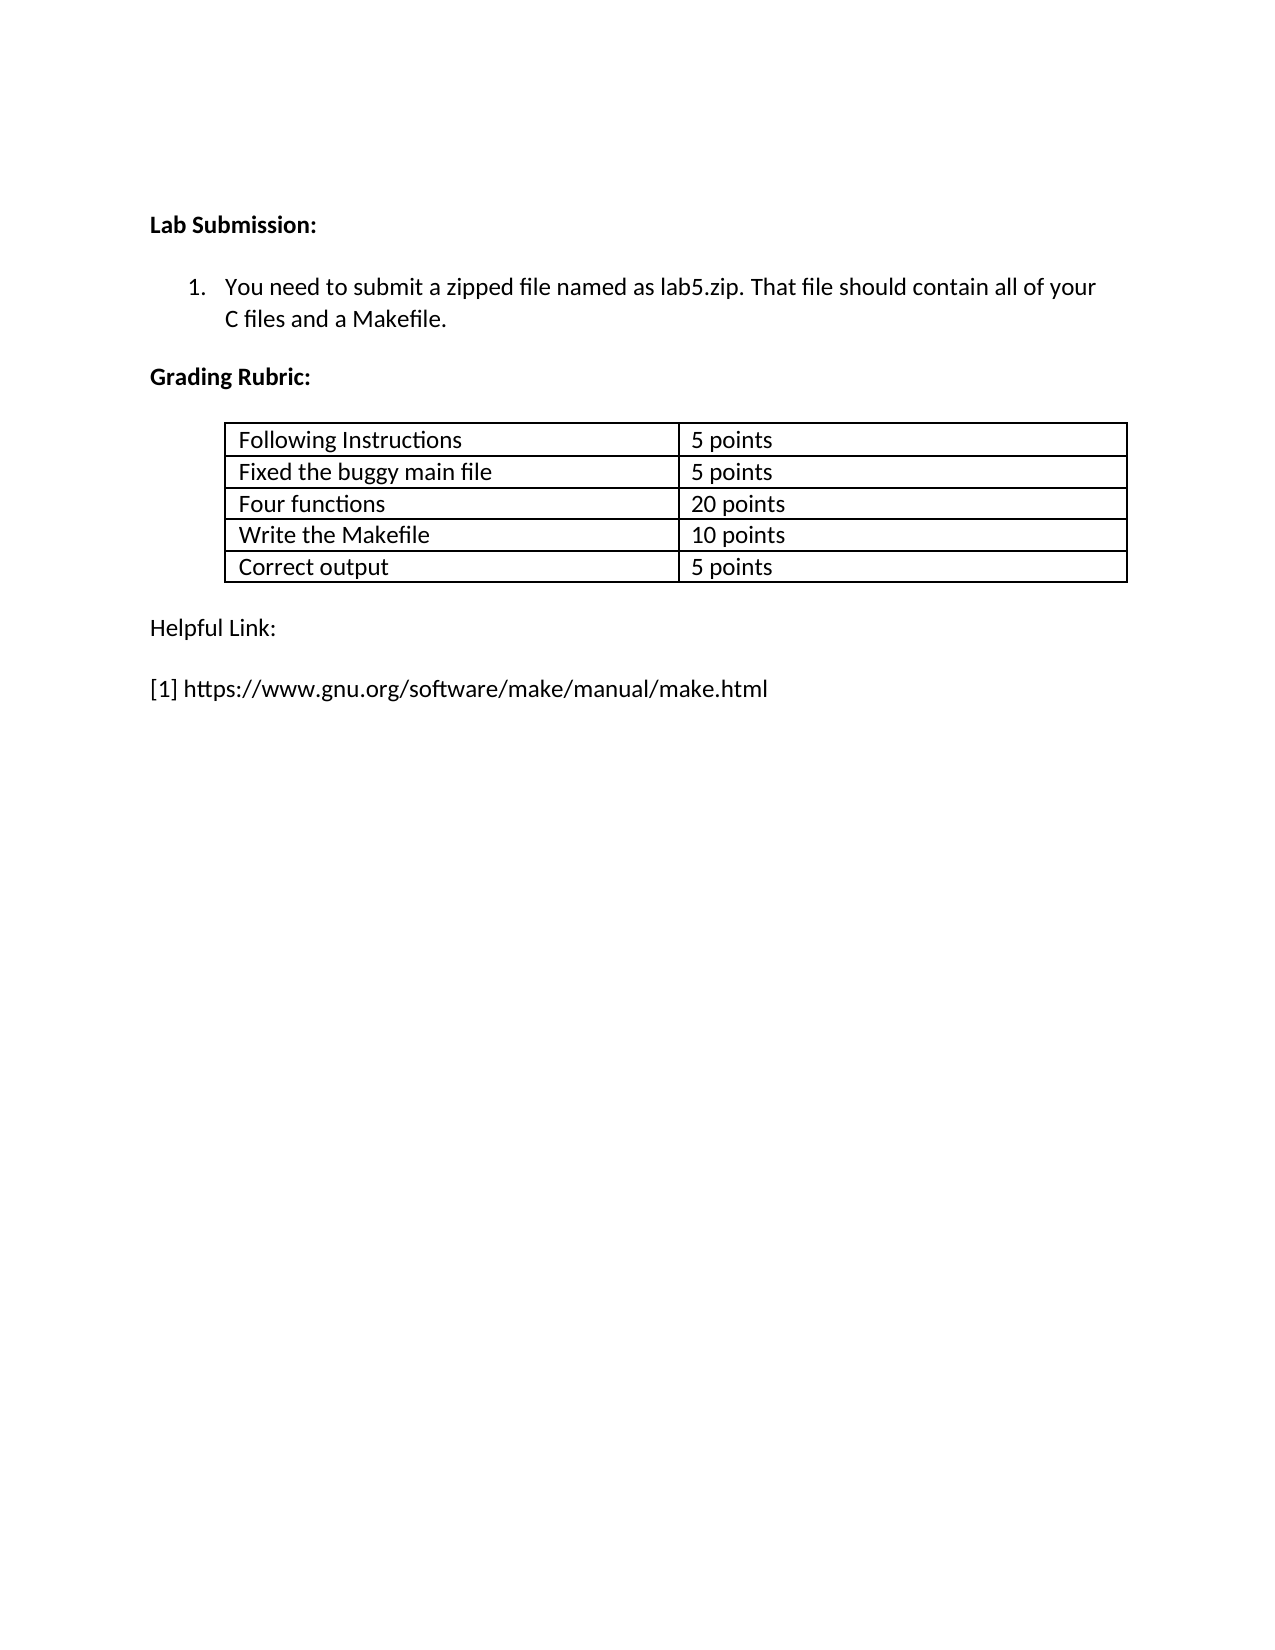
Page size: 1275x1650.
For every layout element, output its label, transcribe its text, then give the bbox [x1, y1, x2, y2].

table_cell 5 points [680, 457, 1126, 487]
table_cell 5 points [680, 552, 1126, 581]
table_cell 20 points [680, 489, 1126, 518]
text Lab Submission: [150, 209, 1125, 240]
table_cell Correct output [226, 552, 678, 581]
table_header 5 points [680, 424, 1126, 455]
text [1] https://www.gnu.org/software/make/manual/make.html [150, 673, 1125, 704]
text Grading Rubric: [150, 361, 1125, 392]
table_cell Write the Makefile [226, 520, 678, 550]
table_cell Fixed the buggy main file [226, 457, 678, 487]
list You need to submit a zipped file named as lab5.zip. That file should contain all of your C files and a Makefile. [187, 271, 1114, 334]
table_cell Four functions [226, 489, 678, 518]
table_header Following Instructions [226, 424, 678, 455]
text Helpful Link: [150, 612, 1125, 643]
table_cell 10 points [680, 520, 1126, 550]
